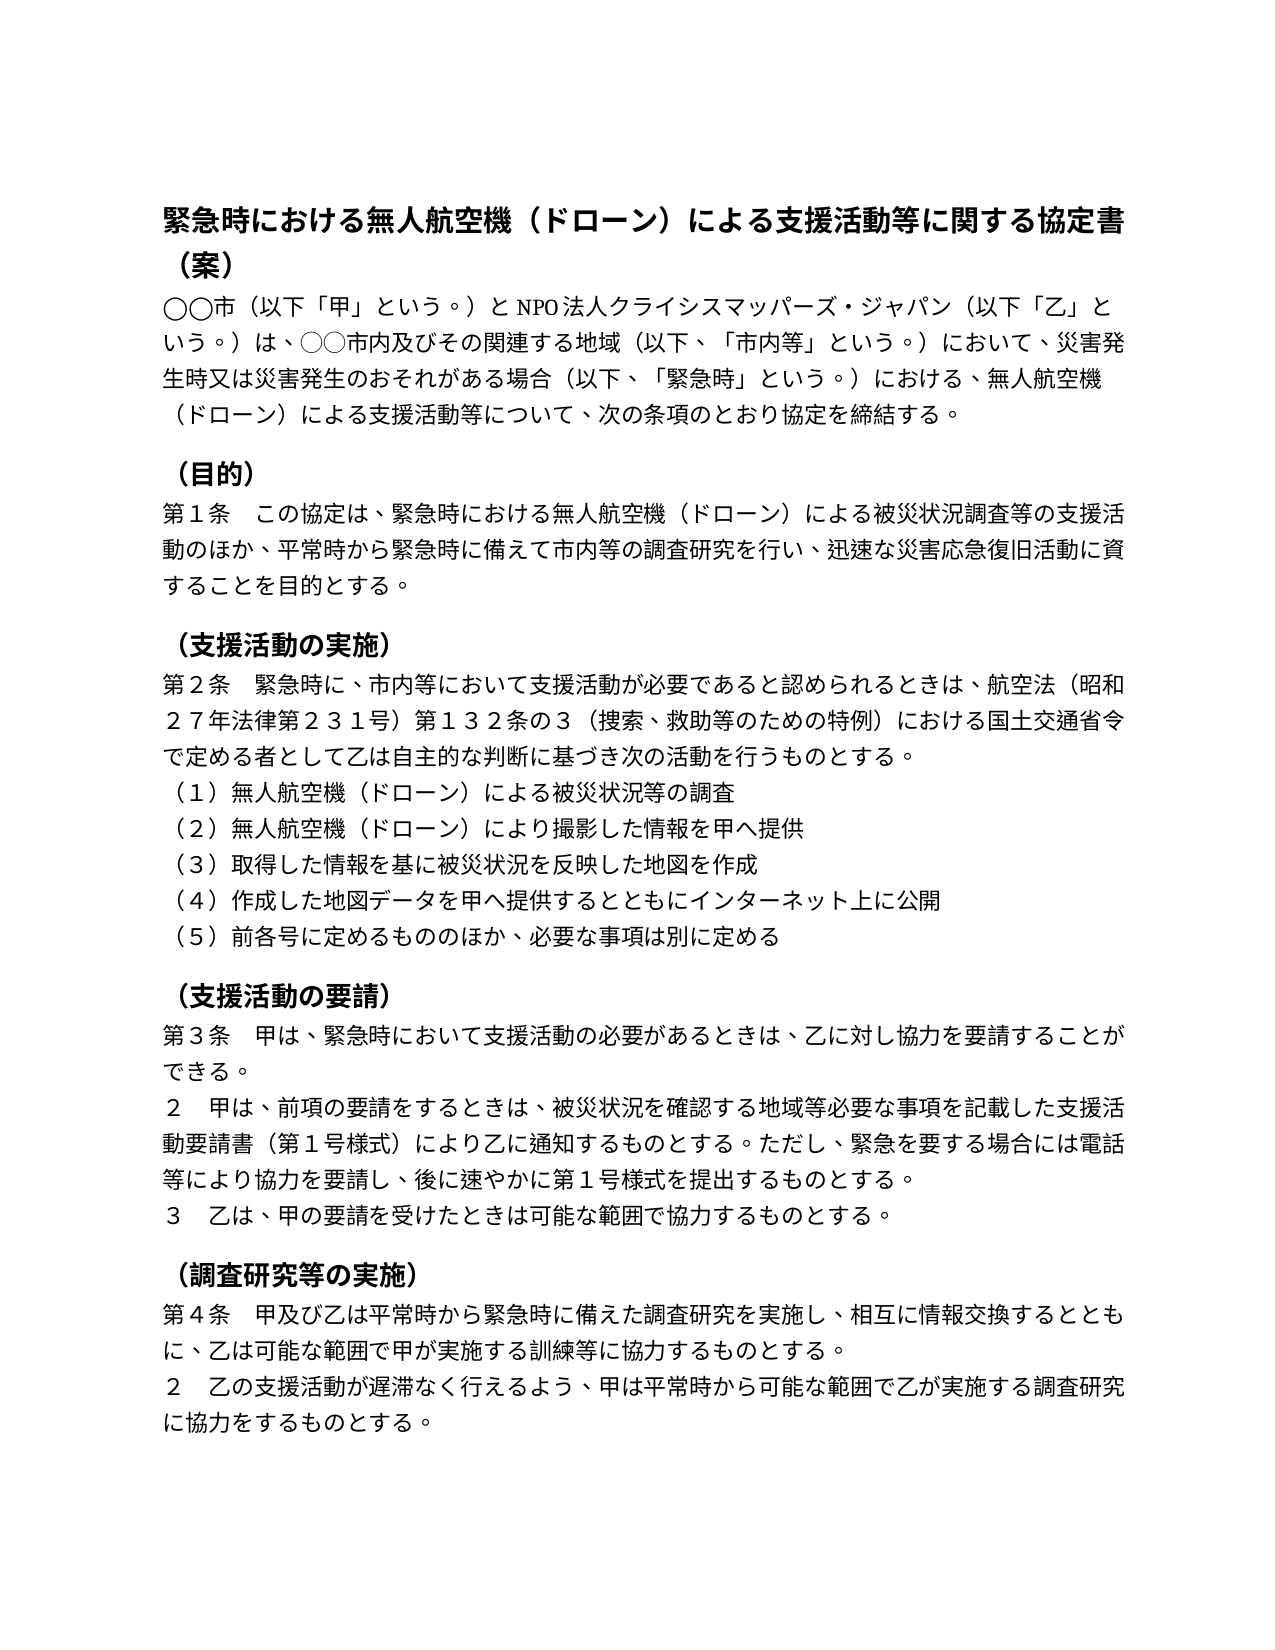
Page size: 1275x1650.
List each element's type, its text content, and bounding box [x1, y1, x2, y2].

text （３）取得した情報を基に被災状況を反映した地図を作成 [162, 849, 1125, 880]
subtitle （調査研究等の実施） [162, 1256, 1125, 1293]
text ３ 乙は、甲の要請を受けたときは可能な範囲で協力するものとする。 [162, 1200, 1125, 1231]
subtitle 緊急時における無人航空機（ドローン）による支援活動等に関する協定書（案） [162, 200, 1125, 285]
text （２）無人航空機（ドローン）により撮影した情報を甲へ提供 [162, 813, 1125, 844]
text （４）作成した地図データを甲へ提供するとともにインターネット上に公開 [162, 885, 1125, 916]
text ◯◯市（以下「甲」という。）とNPO法人クライシスマッパーズ・ジャパン（以下「乙」という。）は、◯◯市内及びその関連する地域（以下、「市内等」という。）において、災害発生時又は災害発生のおそれがある場合（以下、「緊急時」という。）における、無人航空機（ドローン）による支援活動等について、次の条項のとおり協定を締結する。 [162, 291, 1125, 430]
text 第３条 甲は、緊急時において支援活動の必要があるときは、乙に対し協力を要請することができる。 [162, 1020, 1125, 1087]
text 第２条 緊急時に、市内等において支援活動が必要であると認められるときは、航空法（昭和２７年法律第２３１号）第１３２条の３（捜索、救助等のための特例）における国土交通省令で定める者として乙は自主的な判断に基づき次の活動を行うものとする。 [162, 669, 1125, 772]
text ２ 甲は、前項の要請をするときは、被災状況を確認する地域等必要な事項を記載した支援活動要請書（第１号様式）により乙に通知するものとする。ただし、緊急を要する場合には電話等により協力を要請し、後に速やかに第１号様式を提出するものとする。 [162, 1092, 1125, 1195]
subtitle （支援活動の実施） [162, 627, 1125, 664]
text 第４条 甲及び乙は平常時から緊急時に備えた調査研究を実施し、相互に情報交換するとともに、乙は可能な範囲で甲が実施する訓練等に協力するものとする。 [162, 1299, 1125, 1366]
text （５）前各号に定めるもののほか、必要な事項は別に定める [162, 921, 1125, 952]
subtitle （目的） [162, 456, 1125, 493]
text ２ 乙の支援活動が遅滞なく行えるよう、甲は平常時から可能な範囲で乙が実施する調査研究に協力をするものとする。 [162, 1371, 1125, 1438]
subtitle （支援活動の要請） [162, 978, 1125, 1014]
text 第１条 この協定は、緊急時における無人航空機（ドローン）による被災状況調査等の支援活動のほか、平常時から緊急時に備えて市内等の調査研究を行い、迅速な災害応急復旧活動に資することを目的とする。 [162, 498, 1125, 601]
text （１）無人航空機（ドローン）による被災状況等の調査 [162, 777, 1125, 808]
